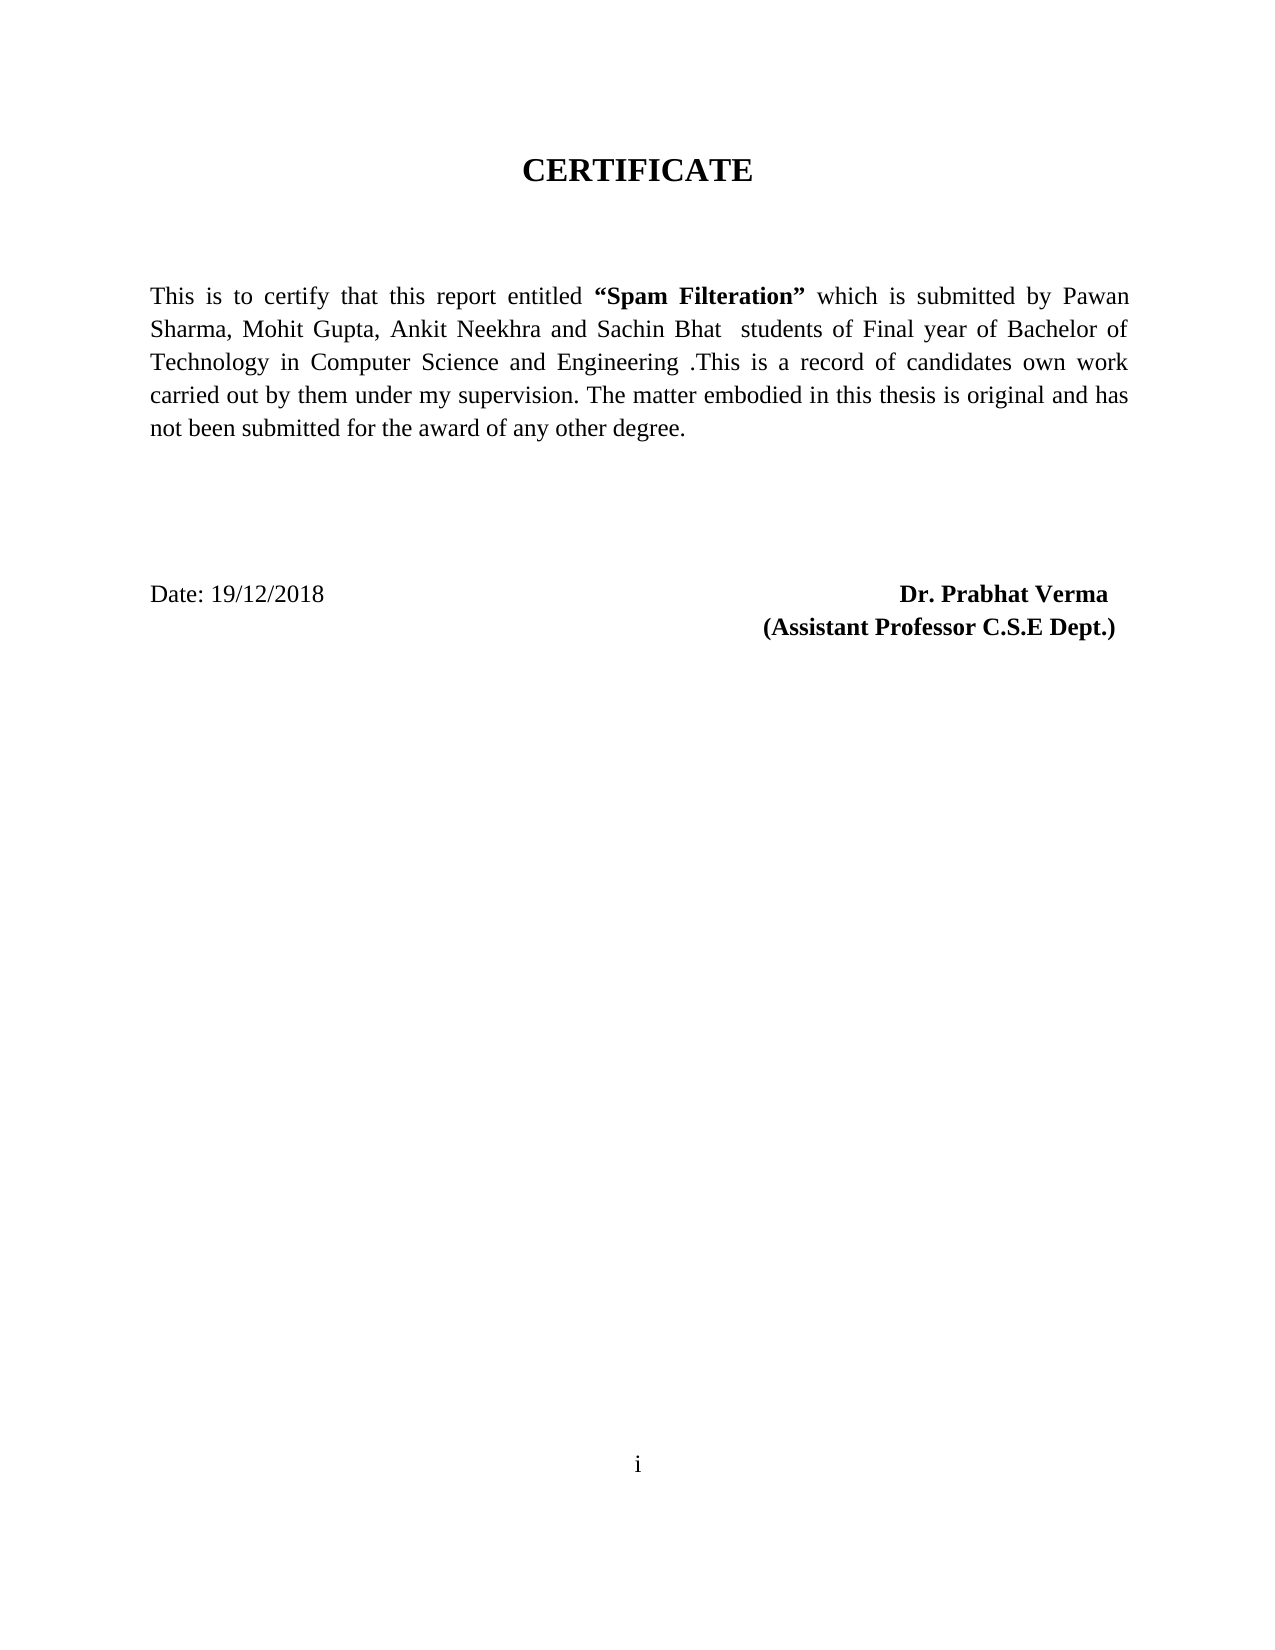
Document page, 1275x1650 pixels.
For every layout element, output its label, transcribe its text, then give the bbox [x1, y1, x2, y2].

text CERTIFICATE [517, 150, 758, 188]
text (Assistant Professor C.S.E Dept.) [763, 612, 1137, 641]
text This is to certify that this report entitled “Spam Filteration” which is submitted by Pawan Sharma, Mohit Gupta, Ankit Neekhra and Sachin Bhat students of Final year of Bachelor of Technology in Computer Science and Engineering .This is a record of candidates own work carried out by them under my supervision. The matter embodied in this thesis is original and has not been submitted for the award of any other degree. [150, 281, 1130, 442]
text Date: 19/12/2018 Dr. Prabhat Verma [150, 579, 1112, 608]
